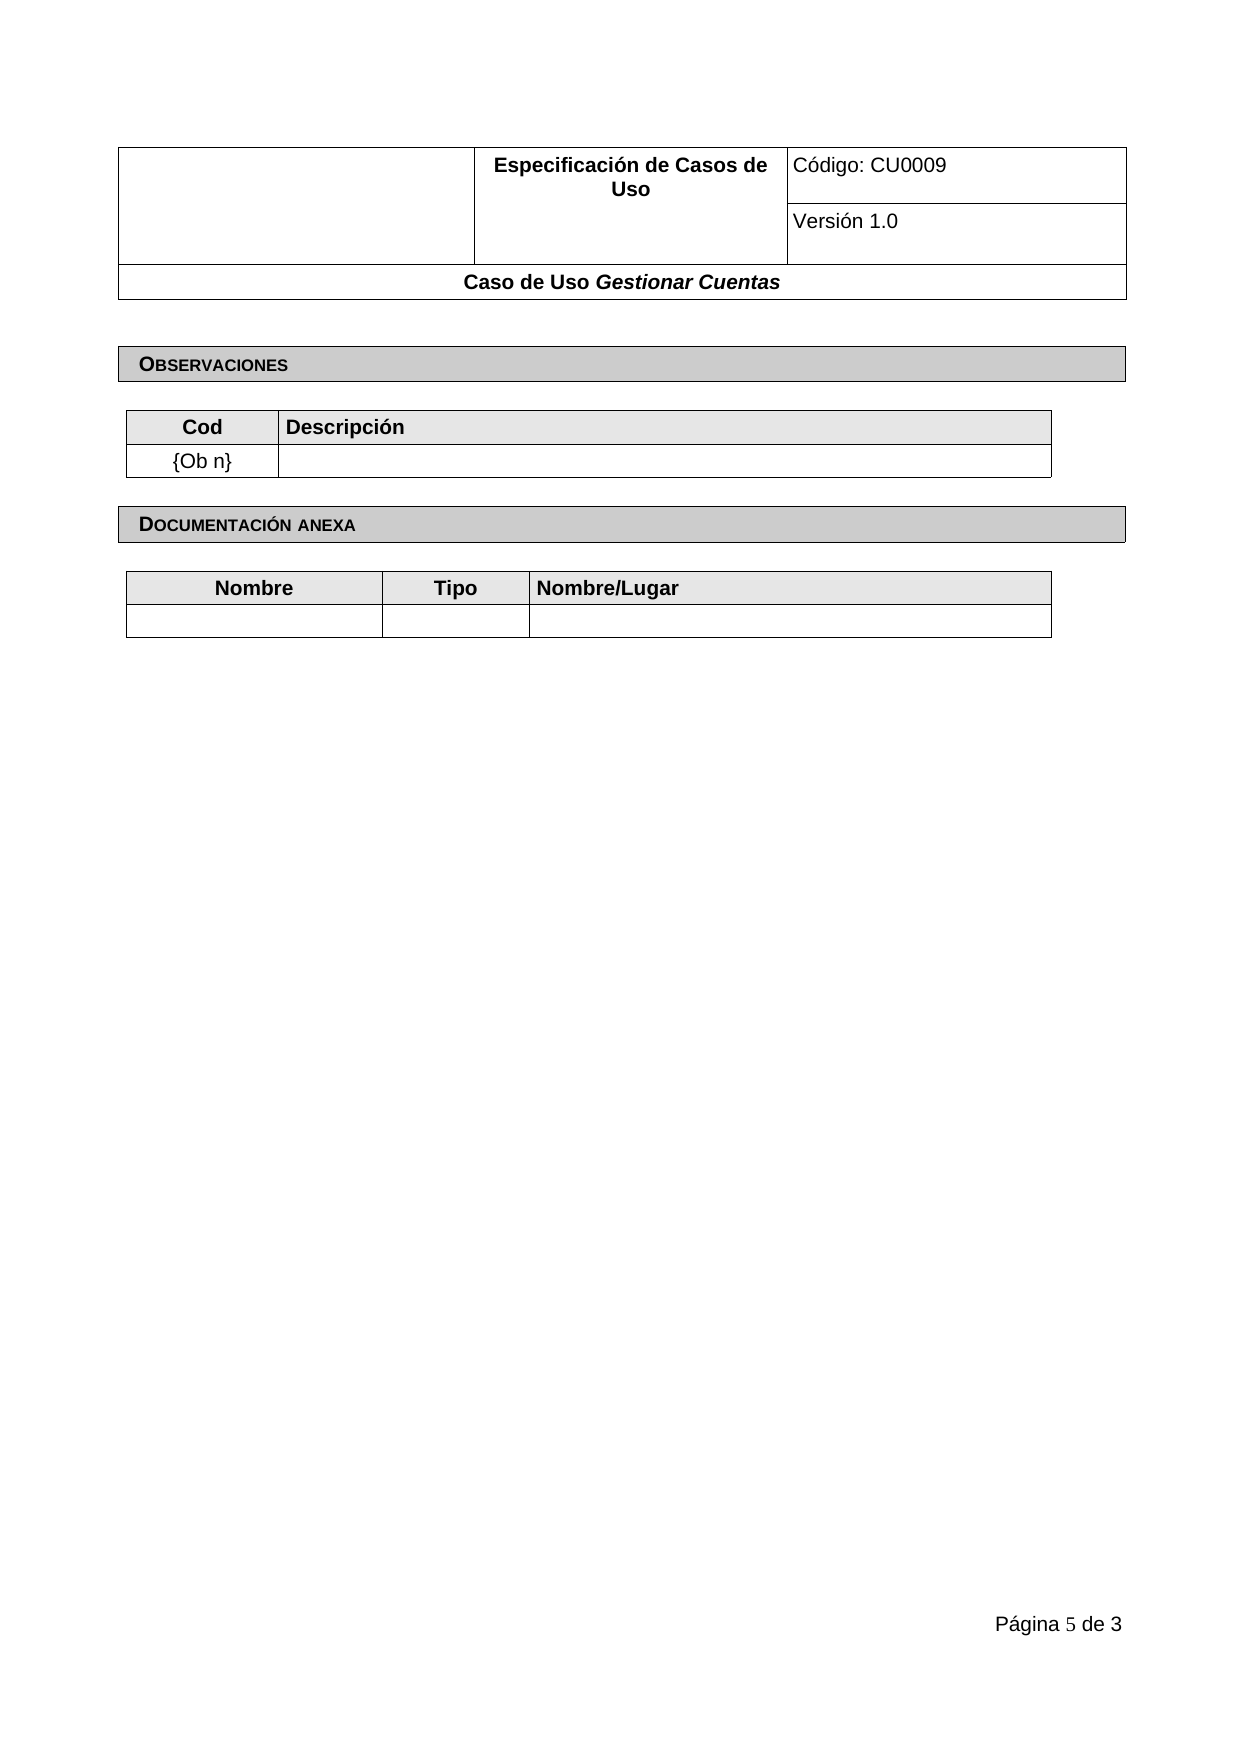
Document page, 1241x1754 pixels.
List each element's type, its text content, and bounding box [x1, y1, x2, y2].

table_cell [383, 605, 529, 637]
table_header Documentación anexa [119, 507, 1125, 542]
table_cell [530, 605, 1051, 637]
table_cell [279, 445, 1051, 477]
table_cell [127, 605, 382, 637]
table_header Descripción [279, 411, 1051, 444]
table_header Cod [127, 411, 278, 444]
table_header Tipo [383, 572, 529, 604]
table_cell {Ob n} [127, 445, 278, 477]
table_header Observaciones [119, 347, 1125, 381]
table_header Nombre/Lugar [530, 572, 1051, 604]
table_header Nombre [127, 572, 382, 604]
